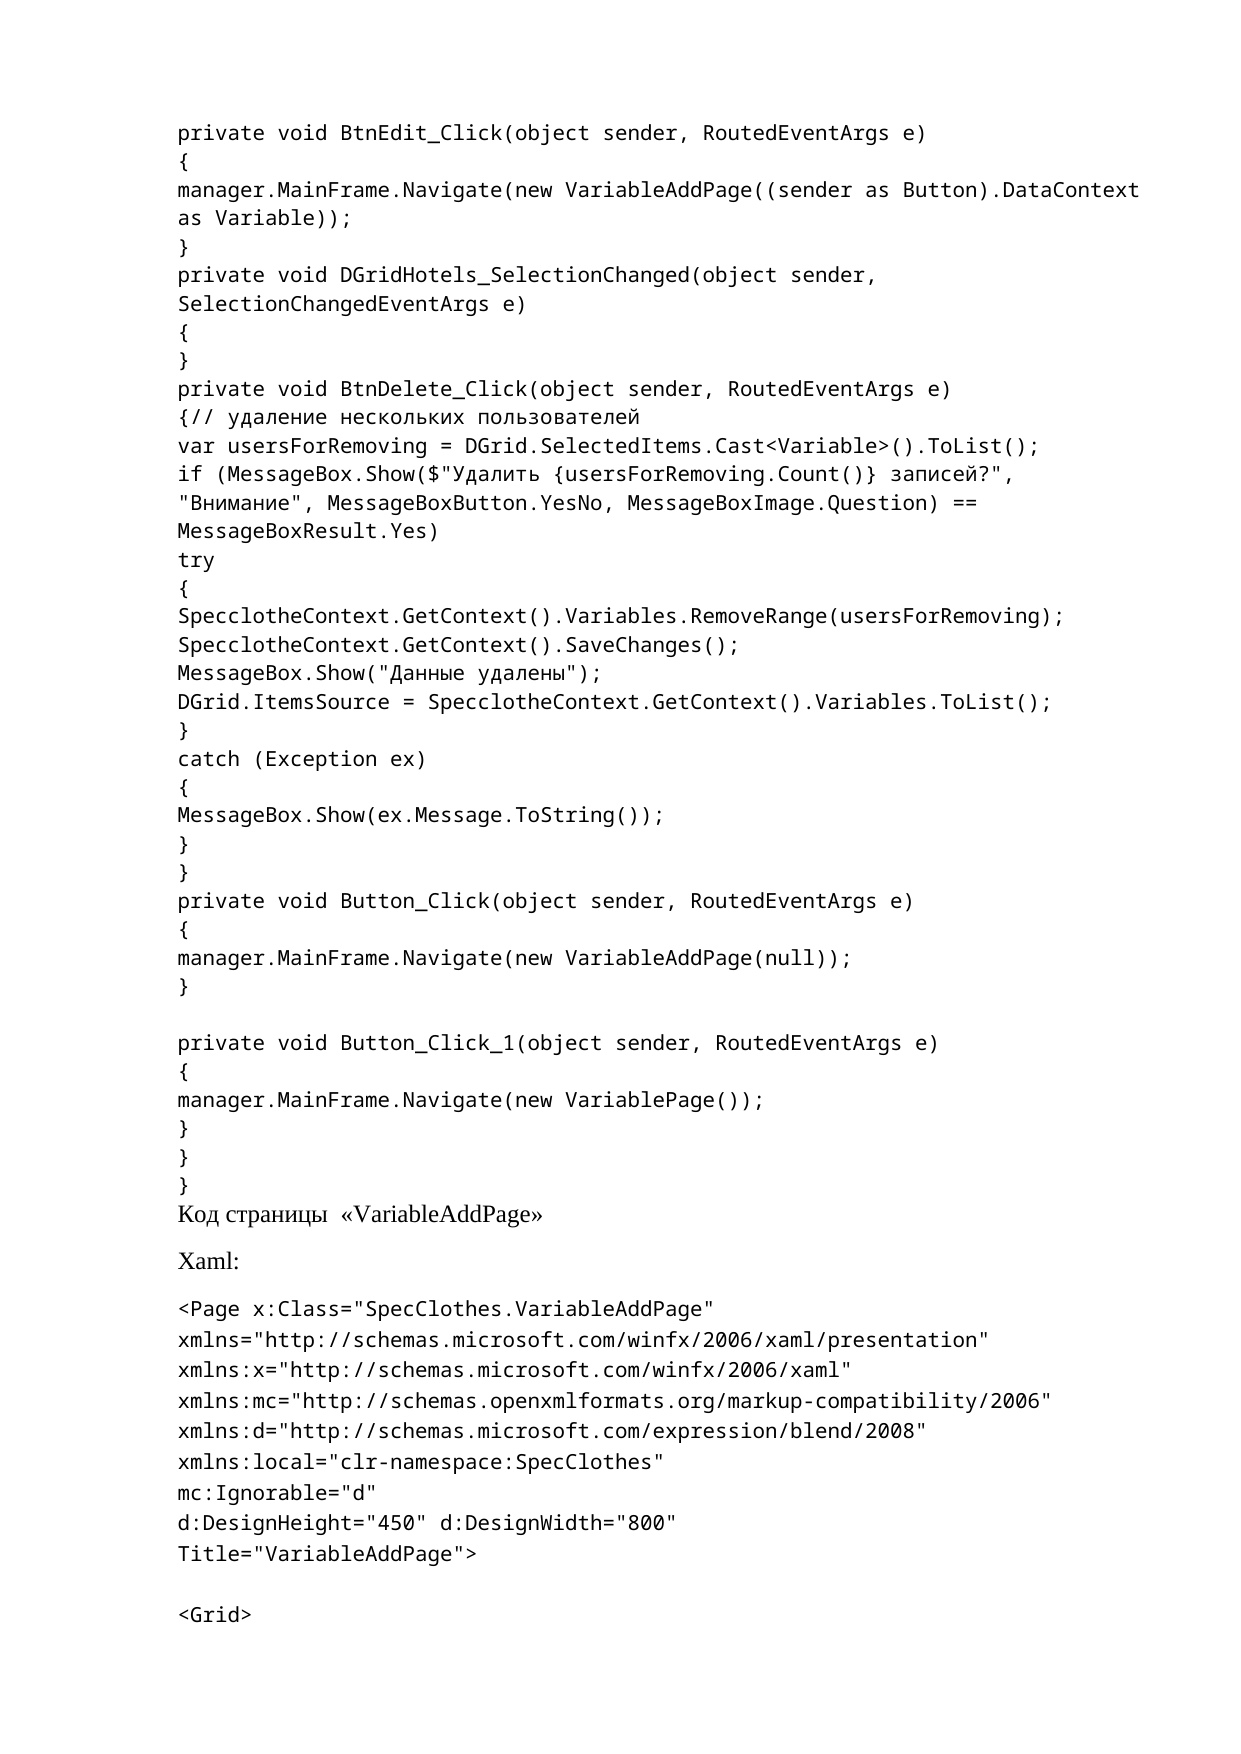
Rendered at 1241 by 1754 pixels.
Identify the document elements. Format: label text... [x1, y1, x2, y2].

text } [177, 1113, 1152, 1142]
text manager.MainFrame.Navigate(new VariableAddPage((sender as Button).DataContext as Variable)); [177, 175, 1152, 232]
text private void BtnEdit_Click(object sender, RoutedEventArgs e) [177, 118, 1152, 147]
text SpecclotheContext.GetContext().Variables.RemoveRange(usersForRemoving); [177, 602, 1152, 630]
text Title="VariableAddPage"> [177, 1539, 1152, 1568]
text xmlns:x="http://schemas.microsoft.com/winfx/2006/xaml" [177, 1355, 1152, 1384]
text try [177, 545, 1152, 573]
text { [177, 1057, 1152, 1085]
text <Grid> [177, 1600, 1152, 1629]
text { [177, 573, 1152, 602]
text } [177, 1170, 1152, 1199]
text manager.MainFrame.Navigate(new VariablePage()); [177, 1085, 1152, 1113]
text } [177, 715, 1152, 744]
text private void Button_Click(object sender, RoutedEventArgs e) [177, 886, 1152, 914]
text Xaml: [177, 1246, 1152, 1275]
text catch (Exception ex) [177, 744, 1152, 772]
text } [177, 346, 1152, 374]
text {// удаление нескольких пользователей [177, 402, 1152, 431]
text SpecclotheContext.GetContext().SaveChanges(); [177, 630, 1152, 658]
text } [177, 857, 1152, 886]
text { [177, 914, 1152, 943]
text { [177, 147, 1152, 175]
text d:DesignHeight="450" d:DesignWidth="800" [177, 1508, 1152, 1537]
text xmlns:local="clr-namespace:SpecClothes" [177, 1447, 1152, 1476]
text } [177, 971, 1152, 1000]
text Код страницы «VariableAddPage» [177, 1199, 1152, 1227]
text } [177, 1142, 1152, 1170]
text { [177, 317, 1152, 346]
text } [177, 829, 1152, 857]
text mc:Ignorable="d" [177, 1478, 1152, 1506]
text MessageBox.Show("Данные удалены"); [177, 658, 1152, 687]
text manager.MainFrame.Navigate(new VariableAddPage(null)); [177, 943, 1152, 971]
text private void BtnDelete_Click(object sender, RoutedEventArgs e) [177, 374, 1152, 402]
text MessageBox.Show(ex.Message.ToString()); [177, 801, 1152, 829]
text if (MessageBox.Show($"Удалить {usersForRemoving.Count()} записей?", [177, 459, 1152, 488]
text private void DGridHotels_SelectionChanged(object sender, SelectionChangedEventArgs e) [177, 260, 1152, 317]
text "Внимание", MessageBoxButton.YesNo, MessageBoxImage.Question) == MessageBoxResult.Yes) [177, 488, 1152, 545]
text DGrid.ItemsSource = SpecclotheContext.GetContext().Variables.ToList(); [177, 687, 1152, 715]
text <Page x:Class="SpecClothes.VariableAddPage" [177, 1294, 1152, 1323]
text } [177, 232, 1152, 260]
text xmlns:mc="http://schemas.openxmlformats.org/markup-compatibility/2006" [177, 1386, 1152, 1414]
text private void Button_Click_1(object sender, RoutedEventArgs e) [177, 1028, 1152, 1057]
text xmlns:d="http://schemas.microsoft.com/expression/blend/2008" [177, 1417, 1152, 1445]
text var usersForRemoving = DGrid.SelectedItems.Cast<Variable>().ToList(); [177, 431, 1152, 459]
text xmlns="http://schemas.microsoft.com/winfx/2006/xaml/presentation" [177, 1325, 1152, 1353]
text { [177, 772, 1152, 801]
